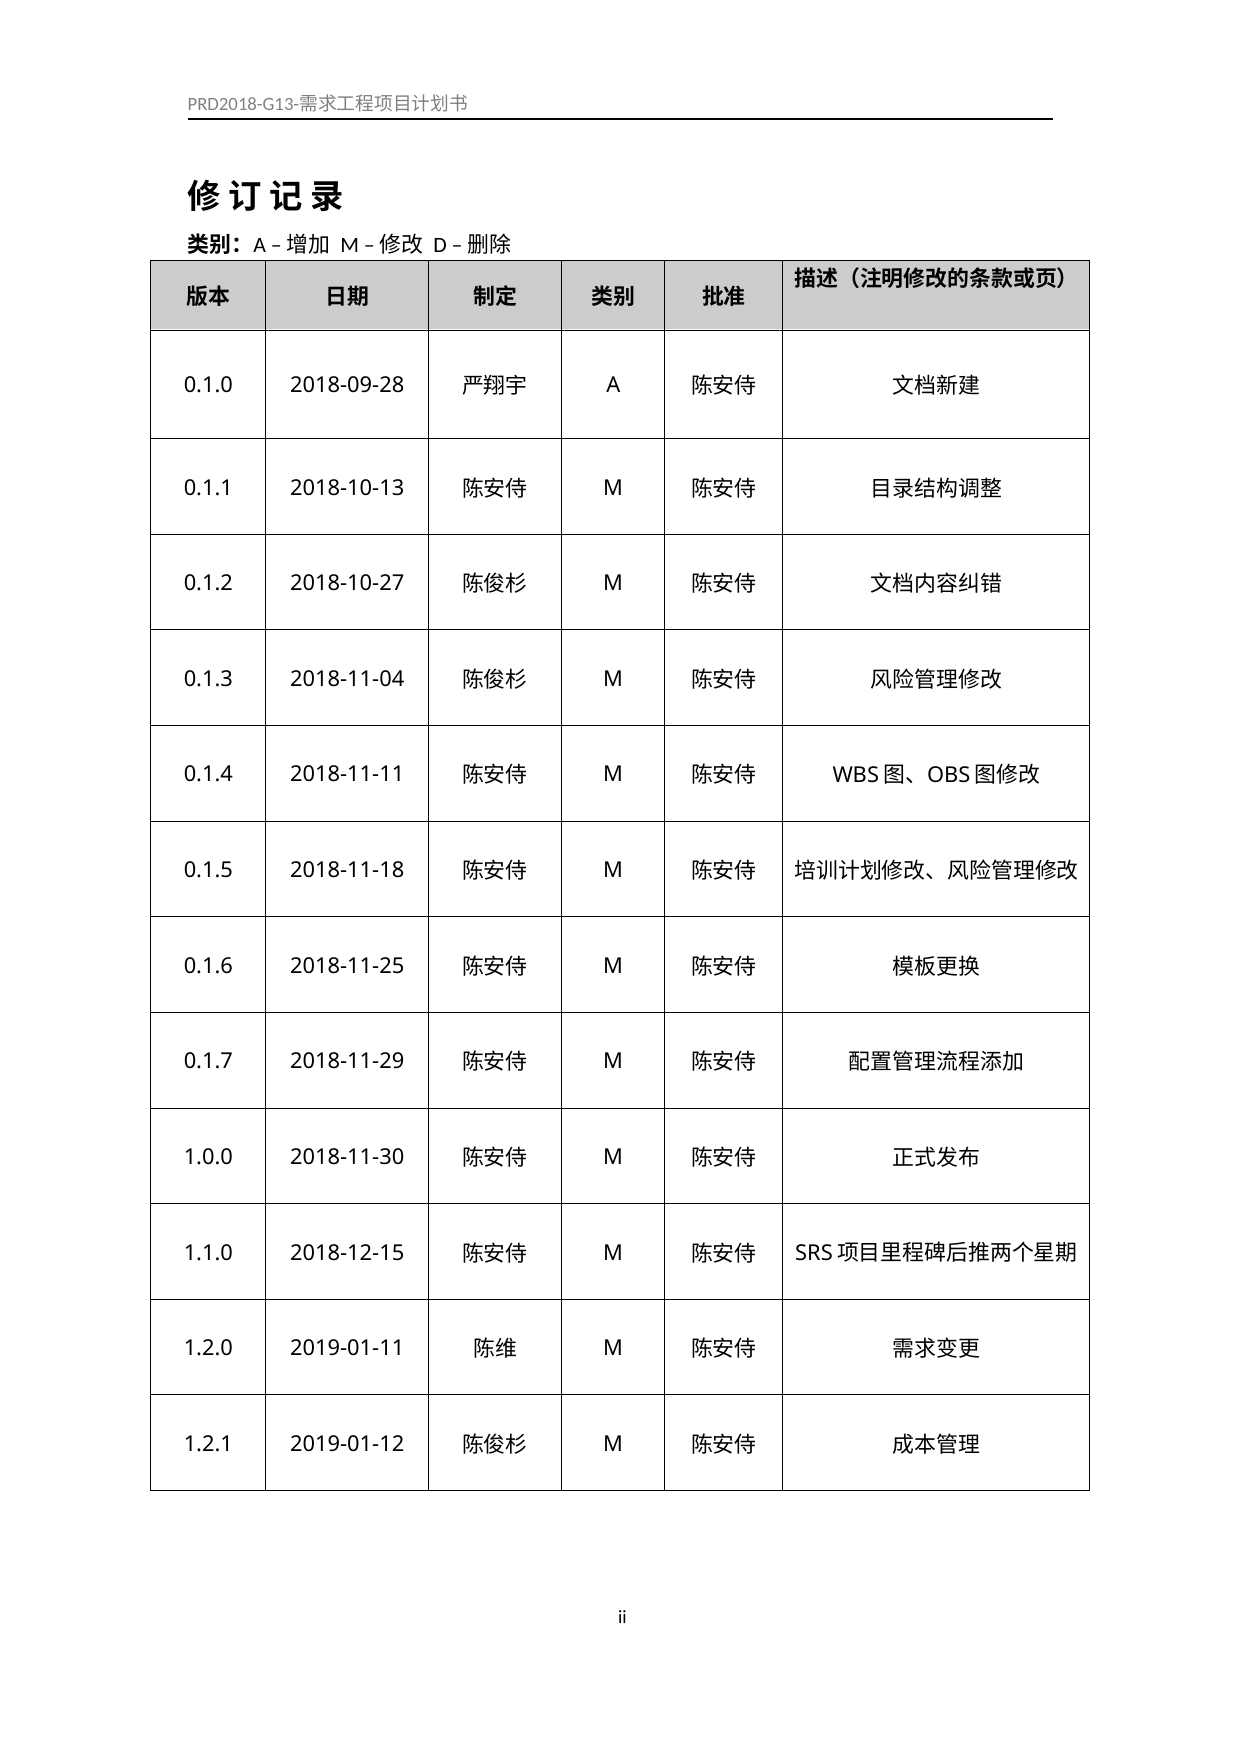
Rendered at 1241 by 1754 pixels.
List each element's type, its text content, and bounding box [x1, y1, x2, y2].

table_cell 陈安侍 [665, 1109, 782, 1203]
table_cell M [562, 535, 664, 629]
table_header 描述（注明修改的条款或页） [783, 261, 1089, 329]
table_cell 陈安侍 [665, 1395, 782, 1490]
table_cell M [562, 917, 664, 1012]
table_cell 陈安侍 [665, 535, 782, 629]
table_cell 陈安侍 [429, 439, 561, 534]
table_cell 1.2.1 [151, 1395, 265, 1490]
table_cell SRS项目里程碑后推两个星期 [783, 1204, 1089, 1299]
table_cell 1.0.0 [151, 1109, 265, 1203]
table_cell 0.1.5 [151, 822, 265, 916]
table_cell 陈安侍 [665, 1300, 782, 1394]
table_cell M [562, 822, 664, 916]
table_cell 2018-11-30 [266, 1109, 428, 1203]
table_cell 严翔宇 [429, 331, 561, 438]
table_cell 陈维 [429, 1300, 561, 1394]
table_header 制定 [429, 261, 561, 329]
table_cell 目录结构调整 [783, 439, 1089, 534]
table_cell 陈安侍 [665, 917, 782, 1012]
table_cell 1.1.0 [151, 1204, 265, 1299]
table_cell 2018-11-11 [266, 726, 428, 821]
table_cell 2019-01-11 [266, 1300, 428, 1394]
table_cell M [562, 1204, 664, 1299]
table_cell A [562, 331, 664, 438]
table_cell 0.1.6 [151, 917, 265, 1012]
table_cell 0.1.0 [151, 331, 265, 438]
table_cell 0.1.3 [151, 630, 265, 725]
table_cell 0.1.4 [151, 726, 265, 821]
text 类别：A – 增加 M – 修改 D – 删除 [187, 227, 1053, 259]
table_cell 陈安侍 [665, 822, 782, 916]
table_cell 陈安侍 [429, 822, 561, 916]
table_cell 配置管理流程添加 [783, 1013, 1089, 1107]
table_cell M [562, 726, 664, 821]
table_cell 2019-01-12 [266, 1395, 428, 1490]
table_cell WBS图、OBS图修改 [783, 726, 1089, 821]
table_cell M [562, 630, 664, 725]
table_cell 培训计划修改、风险管理修改 [783, 822, 1089, 916]
table_cell 陈安侍 [665, 439, 782, 534]
table_cell 1.2.0 [151, 1300, 265, 1394]
table_cell 陈俊杉 [429, 1395, 561, 1490]
table_header 版本 [151, 261, 265, 329]
table_cell 2018-10-27 [266, 535, 428, 629]
table_cell 2018-12-15 [266, 1204, 428, 1299]
table_cell 陈安侍 [665, 630, 782, 725]
table_cell 需求变更 [783, 1300, 1089, 1394]
table_cell 正式发布 [783, 1109, 1089, 1203]
table_cell M [562, 1395, 664, 1490]
table_cell 2018-11-18 [266, 822, 428, 916]
table_cell 成本管理 [783, 1395, 1089, 1490]
table_header 批准 [665, 261, 782, 329]
table_cell 0.1.1 [151, 439, 265, 534]
table_cell 2018-09-28 [266, 331, 428, 438]
table_cell 陈安侍 [665, 726, 782, 821]
table_cell 文档内容纠错 [783, 535, 1089, 629]
table_header 日期 [266, 261, 428, 329]
table_header 类别 [562, 261, 664, 329]
table_cell 0.1.2 [151, 535, 265, 629]
table_cell 2018-11-25 [266, 917, 428, 1012]
table_cell 文档新建 [783, 331, 1089, 438]
table_cell M [562, 439, 664, 534]
table_cell 0.1.7 [151, 1013, 265, 1107]
table_cell M [562, 1300, 664, 1394]
table_cell M [562, 1013, 664, 1107]
table_cell 陈俊杉 [429, 535, 561, 629]
table_cell 2018-10-13 [266, 439, 428, 534]
table_cell 陈安侍 [429, 1109, 561, 1203]
table_cell 陈安侍 [429, 1013, 561, 1107]
table_cell 模板更换 [783, 917, 1089, 1012]
table_cell 陈安侍 [665, 331, 782, 438]
table_cell 陈俊杉 [429, 630, 561, 725]
table_cell M [562, 1109, 664, 1203]
table_cell 陈安侍 [429, 1204, 561, 1299]
text 修 订 记 录 [187, 162, 1053, 227]
table_cell 陈安侍 [429, 726, 561, 821]
table_cell 风险管理修改 [783, 630, 1089, 725]
table_cell 陈安侍 [665, 1204, 782, 1299]
table_cell 陈安侍 [429, 917, 561, 1012]
table_cell 陈安侍 [665, 1013, 782, 1107]
table_cell 2018-11-29 [266, 1013, 428, 1107]
table_cell 2018-11-04 [266, 630, 428, 725]
